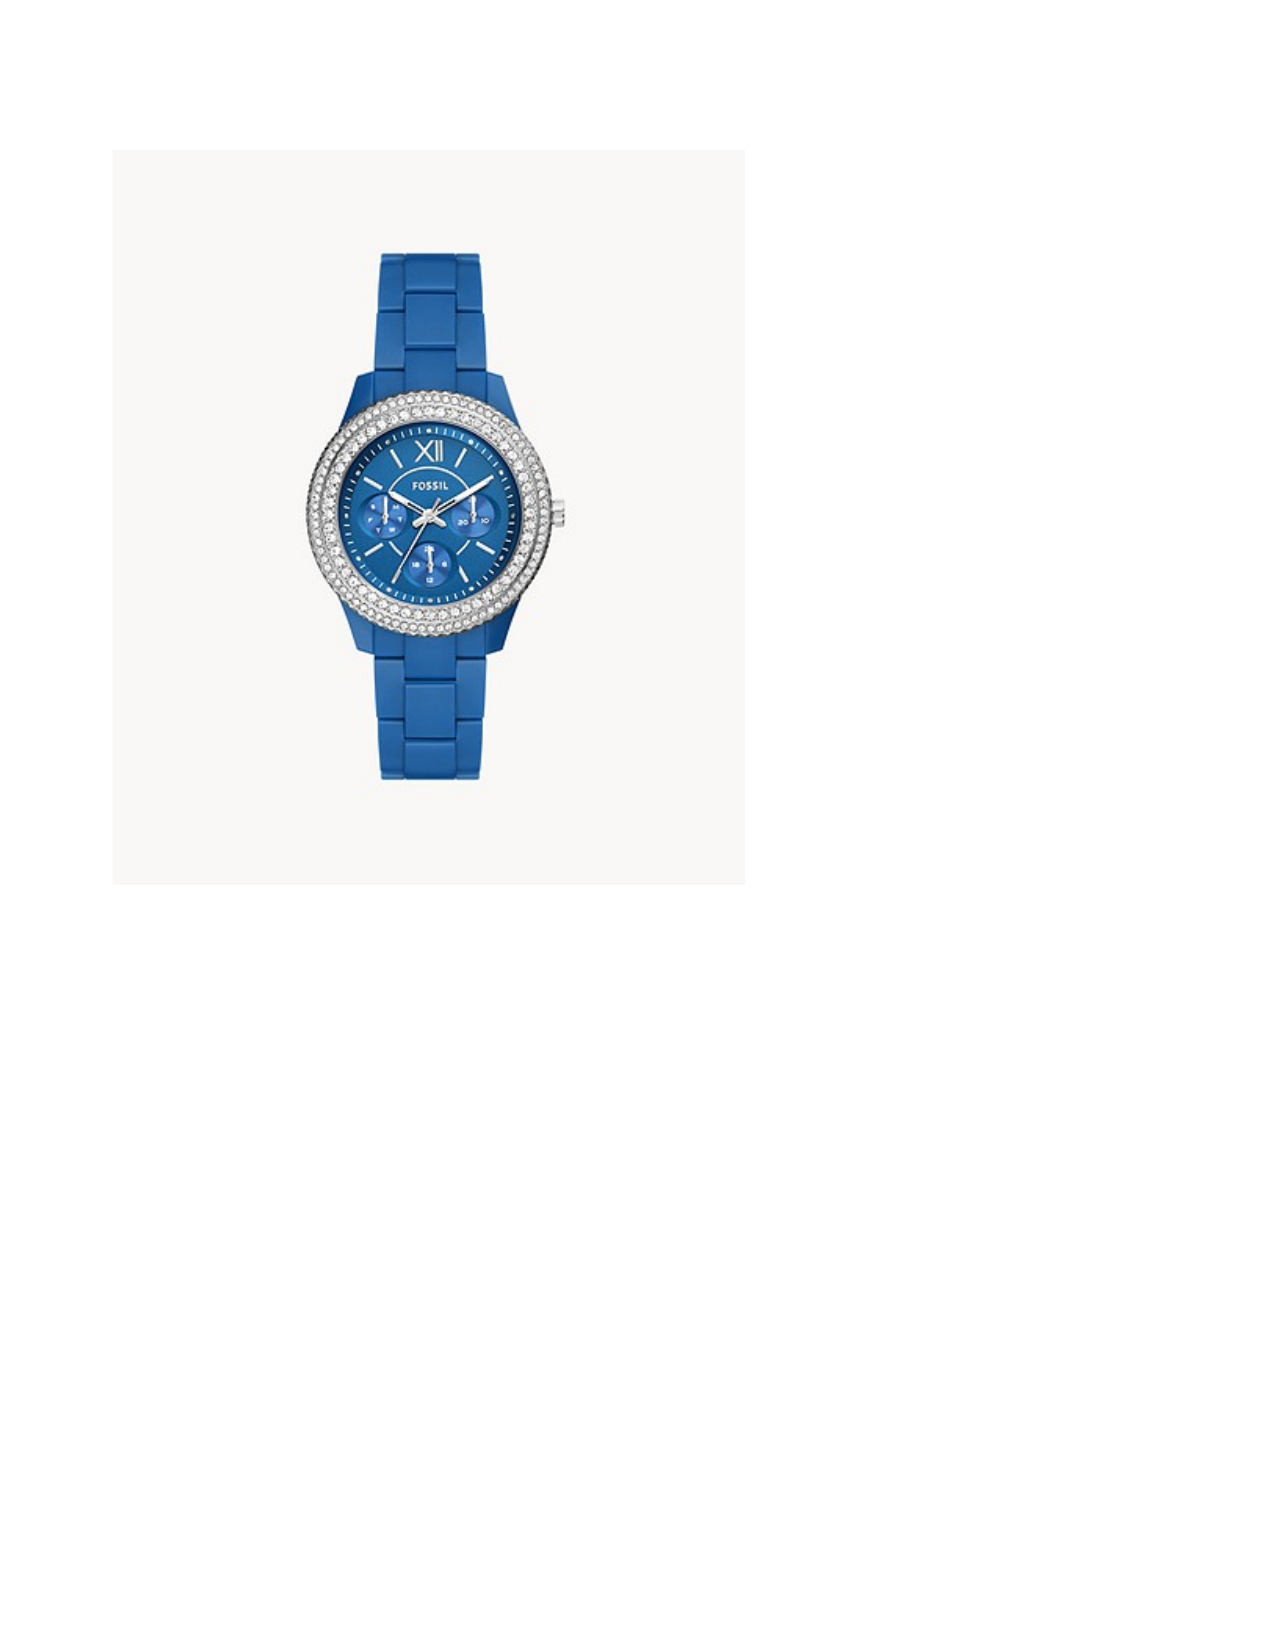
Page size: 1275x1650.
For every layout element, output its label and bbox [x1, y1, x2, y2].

picture [112, 150, 746, 885]
